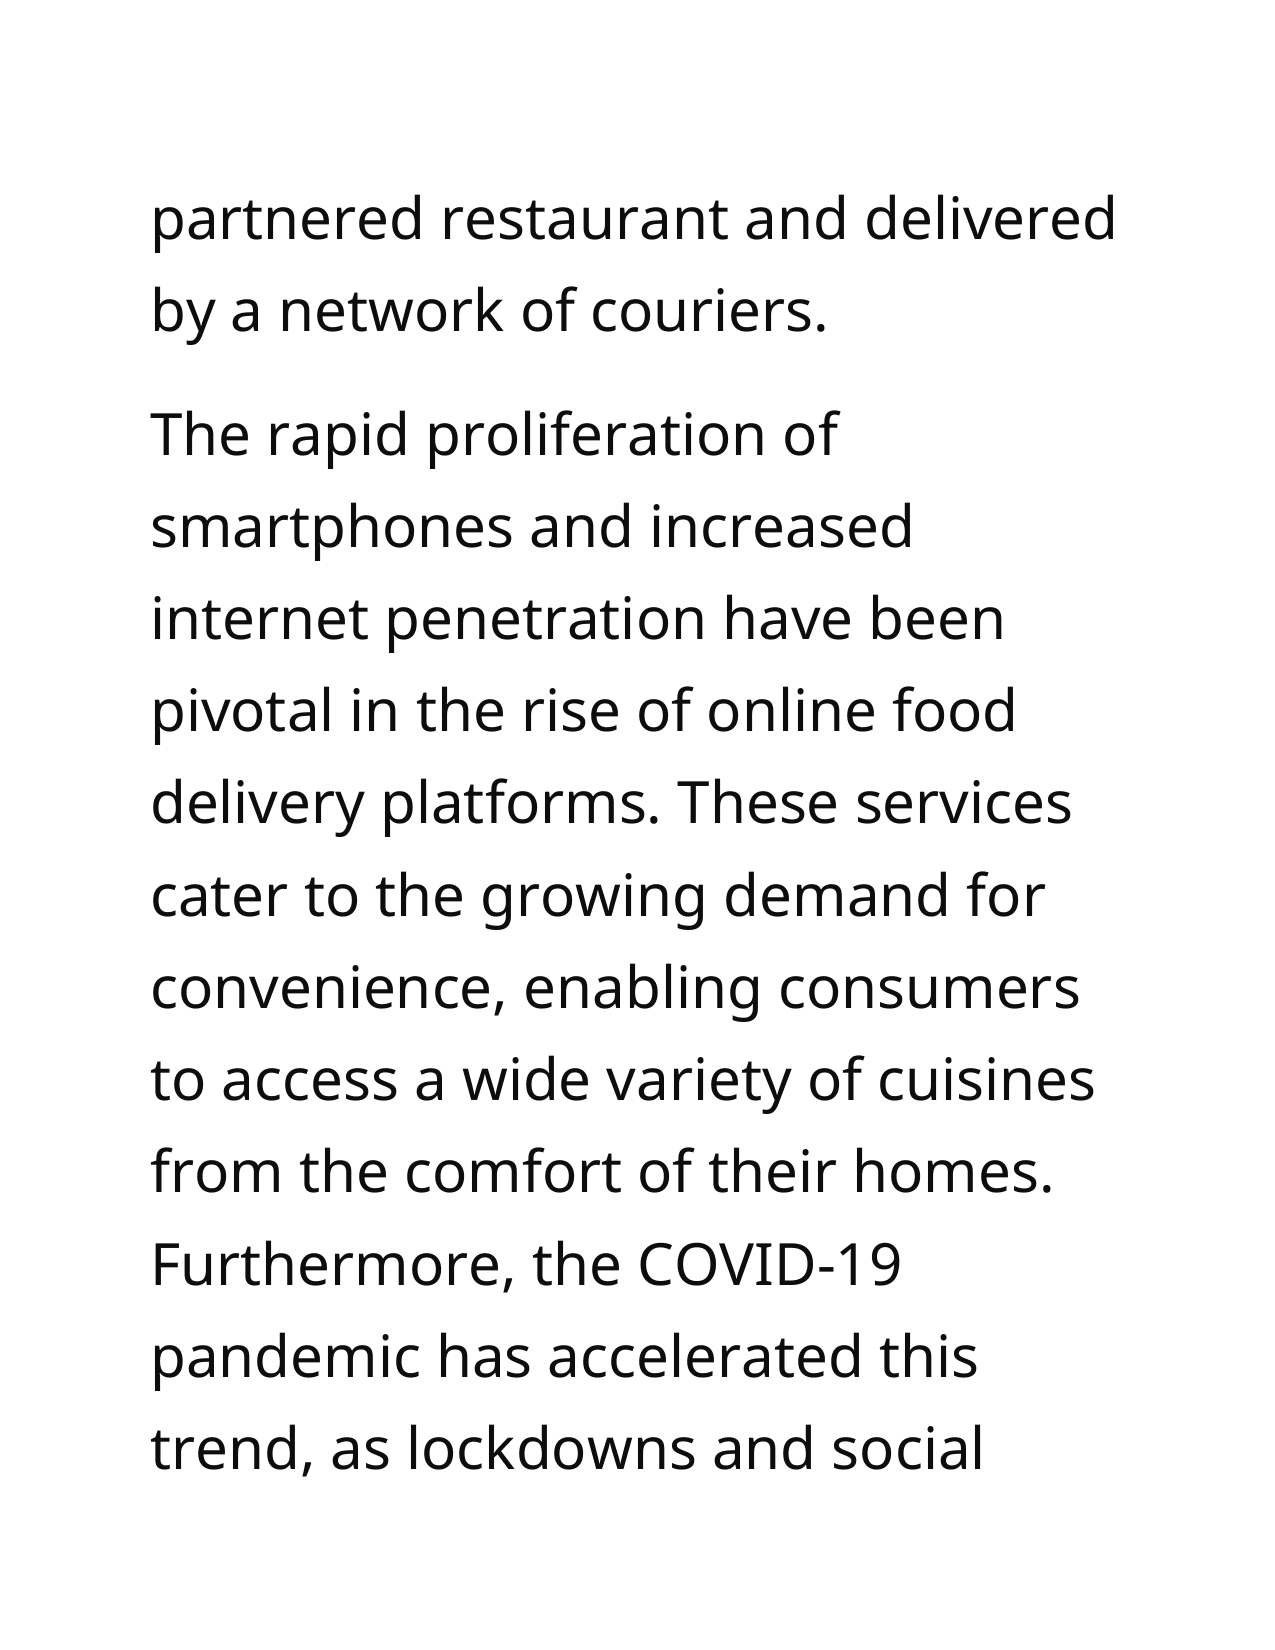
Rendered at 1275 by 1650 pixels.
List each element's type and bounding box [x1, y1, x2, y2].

text [150, 177, 1125, 349]
text [150, 393, 1125, 1486]
